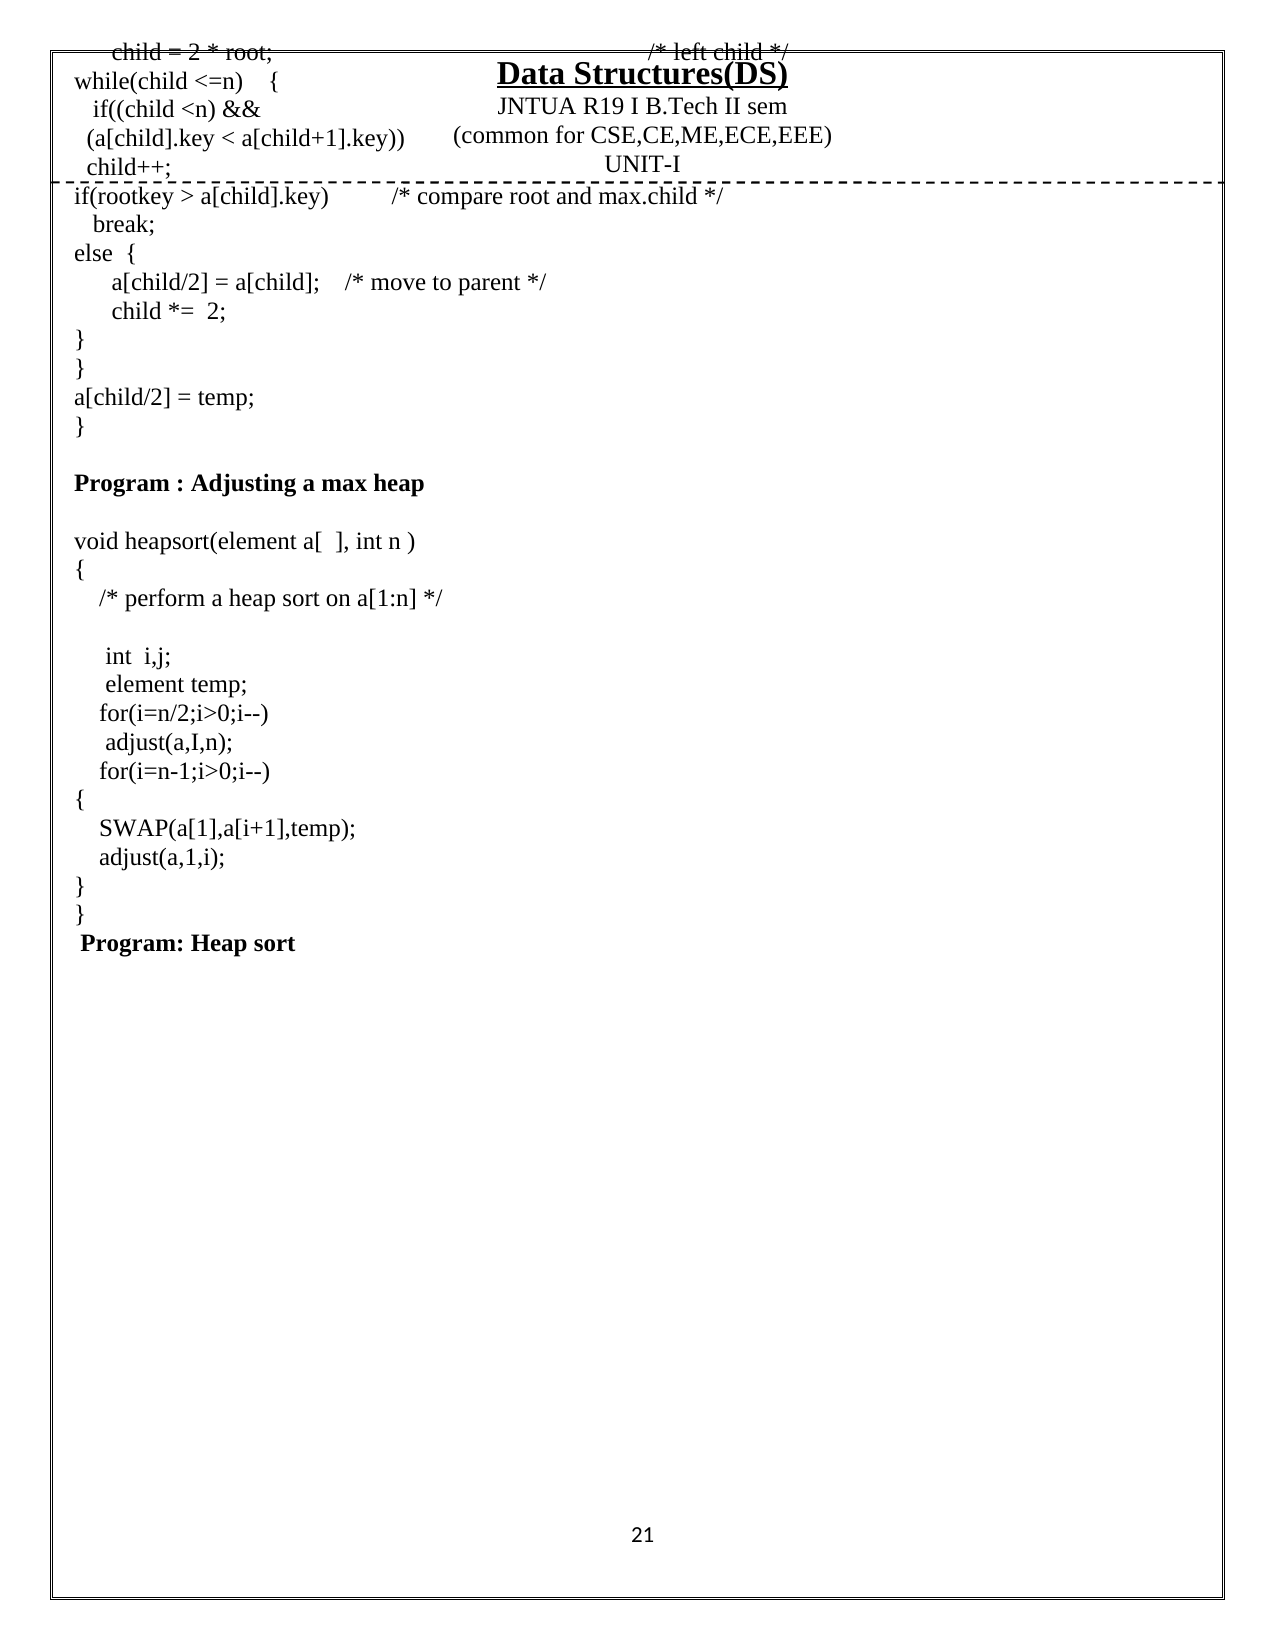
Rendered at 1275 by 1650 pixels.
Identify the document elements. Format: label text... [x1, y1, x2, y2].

text if((child <n) && [74, 94, 1211, 123]
text for(i=n/2;i>0;i--) [74, 698, 1211, 727]
text adjust(a,I,n); [74, 727, 1211, 756]
text SWAP(a[1],a[i+1],temp); [74, 813, 1211, 842]
text } [74, 411, 1211, 439]
text adjust(a,1,i); [74, 842, 1211, 871]
text for(i=n-1;i>0;i--) [74, 756, 1211, 784]
text { [74, 784, 1211, 813]
text a[child/2] = a[child]; /* move to parent */ [74, 267, 1211, 296]
text Program : Adjusting a max heap [74, 468, 1211, 497]
text child++; [74, 152, 1211, 181]
text while(child <=n) { [74, 66, 1211, 94]
text (a[child].key < a[child+1].key)) [74, 123, 1211, 152]
text Program: Heap sort [74, 928, 1211, 957]
text } [74, 353, 1211, 382]
text { [74, 554, 1211, 583]
text element temp; [74, 669, 1211, 698]
text /* perform a heap sort on a[1:n] */ [74, 583, 1211, 612]
text child *= 2; [74, 296, 1211, 324]
text if(rootkey > a[child].key) /* compare root and max.child */ [74, 181, 1211, 209]
text child = 2 * root; /* left child */ [74, 53, 1211, 66]
text } [74, 871, 1211, 899]
text else { [74, 238, 1211, 267]
text break; [74, 209, 1211, 238]
text child = 2 * root; /* left child */ [74, 37, 1211, 50]
text } [74, 899, 1211, 928]
text void heapsort(element a[ ], int n ) [74, 526, 1211, 554]
text a[child/2] = temp; [74, 382, 1211, 411]
text } [74, 324, 1211, 353]
text int i,j; [74, 641, 1211, 669]
